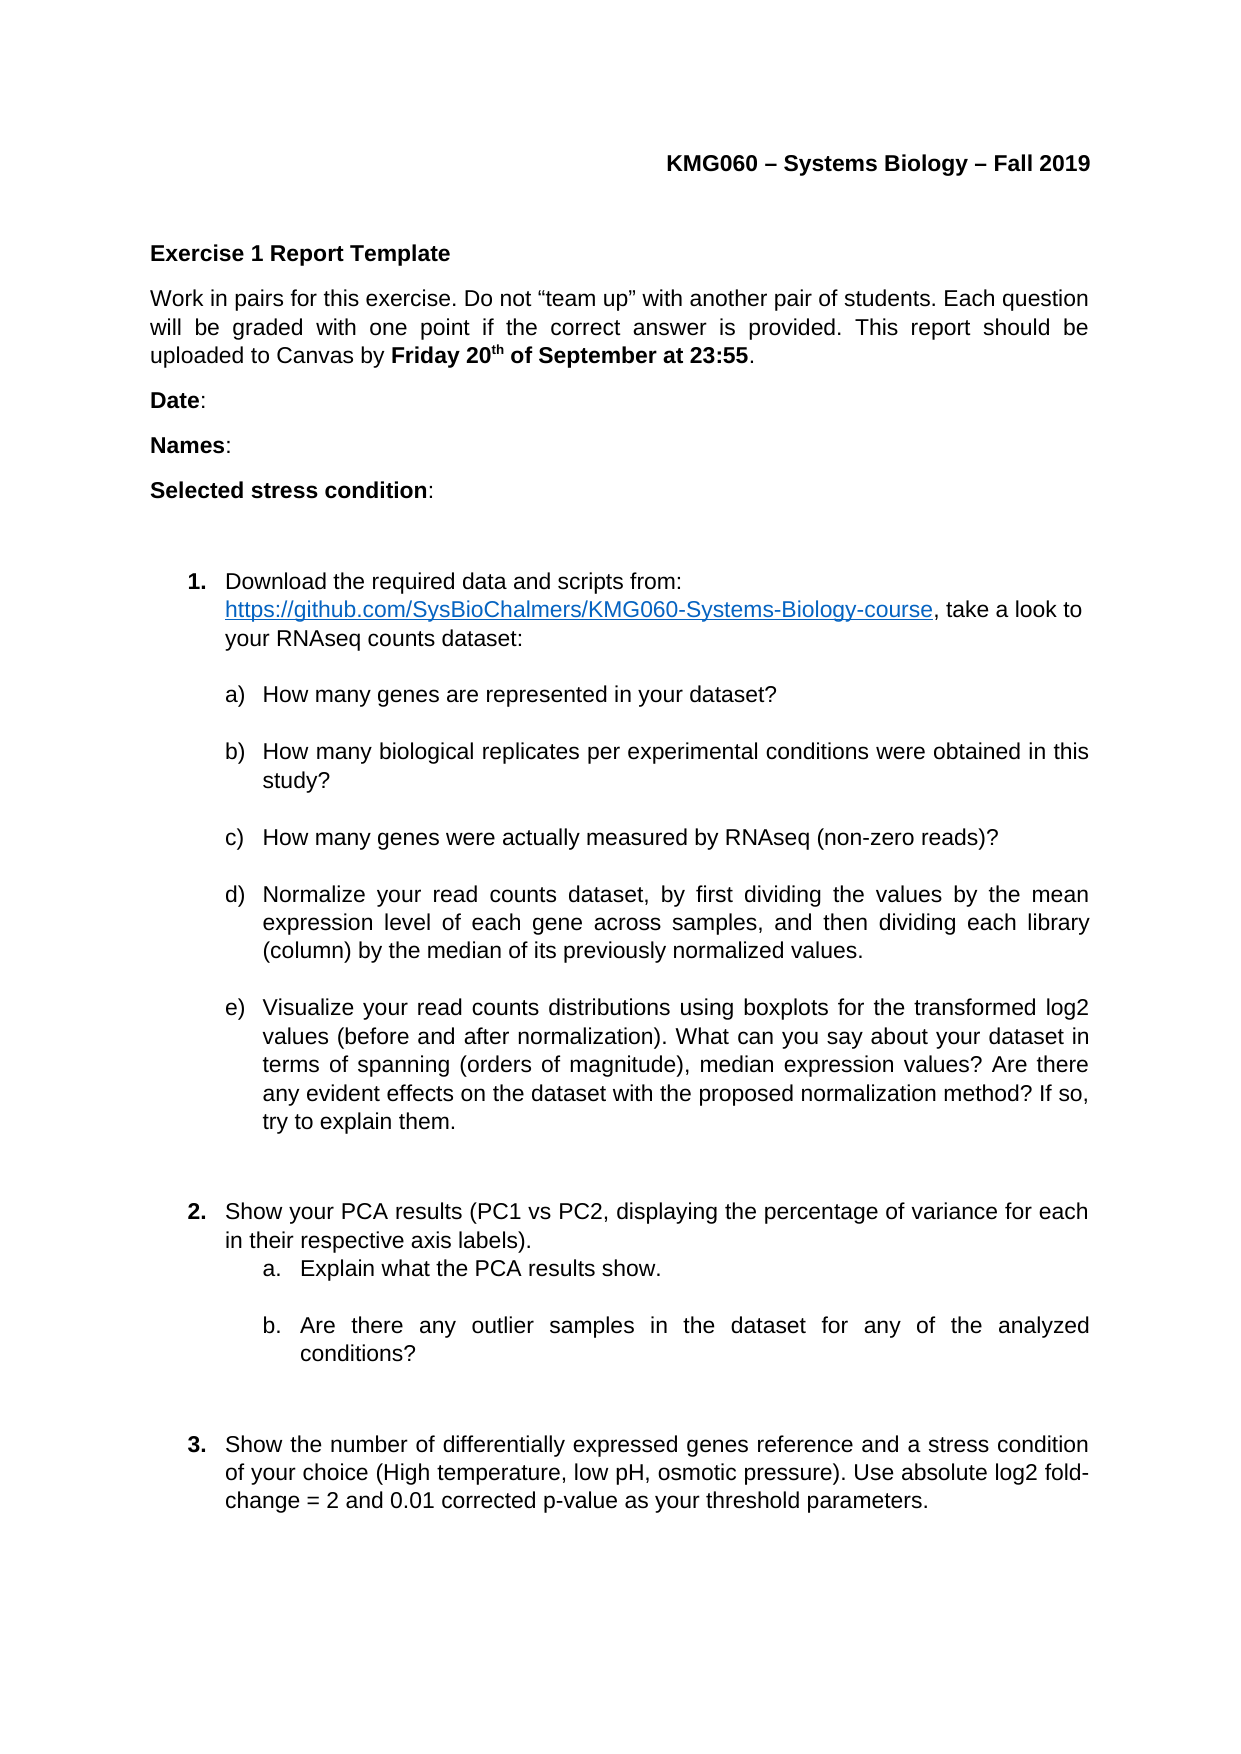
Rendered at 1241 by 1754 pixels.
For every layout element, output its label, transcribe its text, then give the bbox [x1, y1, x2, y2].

text Names: [150, 432, 1090, 459]
list How many biological replicates per experimental conditions were obtained in this study? [225, 738, 1090, 793]
list Download the required data and scripts from: https://github.com/SysBioChalmers/KMG060-Systems-Biology-course, take a look to your RNAseq counts dataset: [187, 568, 1090, 651]
text Work in pairs for this exercise. Do not “team up” with another pair of students. Each question will be graded with one point if the correct answer is provided. This report should be uploaded to Canvas by Friday 20th of September at 23:55. [150, 285, 1090, 368]
list Show the number of differentially expressed genes reference and a stress condition of your choice (High temperature, low pH, osmotic pressure). Use absolute log2 fold-change = 2 and 0.01 corrected p-value as your threshold parameters. [187, 1431, 1090, 1514]
list How many genes are represented in your dataset? [225, 681, 1090, 708]
list Show your PCA results (PC1 vs PC2, displaying the percentage of variance for each in their respective axis labels). [187, 1198, 1090, 1253]
list Normalize your read counts dataset, by first dividing the values by the mean expression level of each gene across samples, and then dividing each library (column) by the median of its previously normalized values. [225, 881, 1090, 964]
list Are there any outlier samples in the dataset for any of the analyzed conditions? [262, 1312, 1090, 1367]
text Date: [150, 387, 1090, 414]
list How many genes were actually measured by RNAseq (non-zero reads)? [225, 824, 1090, 850]
list Visualize your read counts distributions using boxplots for the transformed log2 values (before and after normalization). What can you say about your dataset in terms of spanning (orders of magnitude), median expression values? Are there any evident effects on the dataset with the proposed normalization method? If so, try to explain them. [225, 994, 1090, 1134]
text Selected stress condition: [150, 477, 1090, 504]
list Explain what the PCA results show. [262, 1255, 1090, 1281]
text Exercise 1 Report Template [150, 240, 1090, 267]
text KMG060 – Systems Biology – Fall 2019 [150, 150, 1090, 176]
